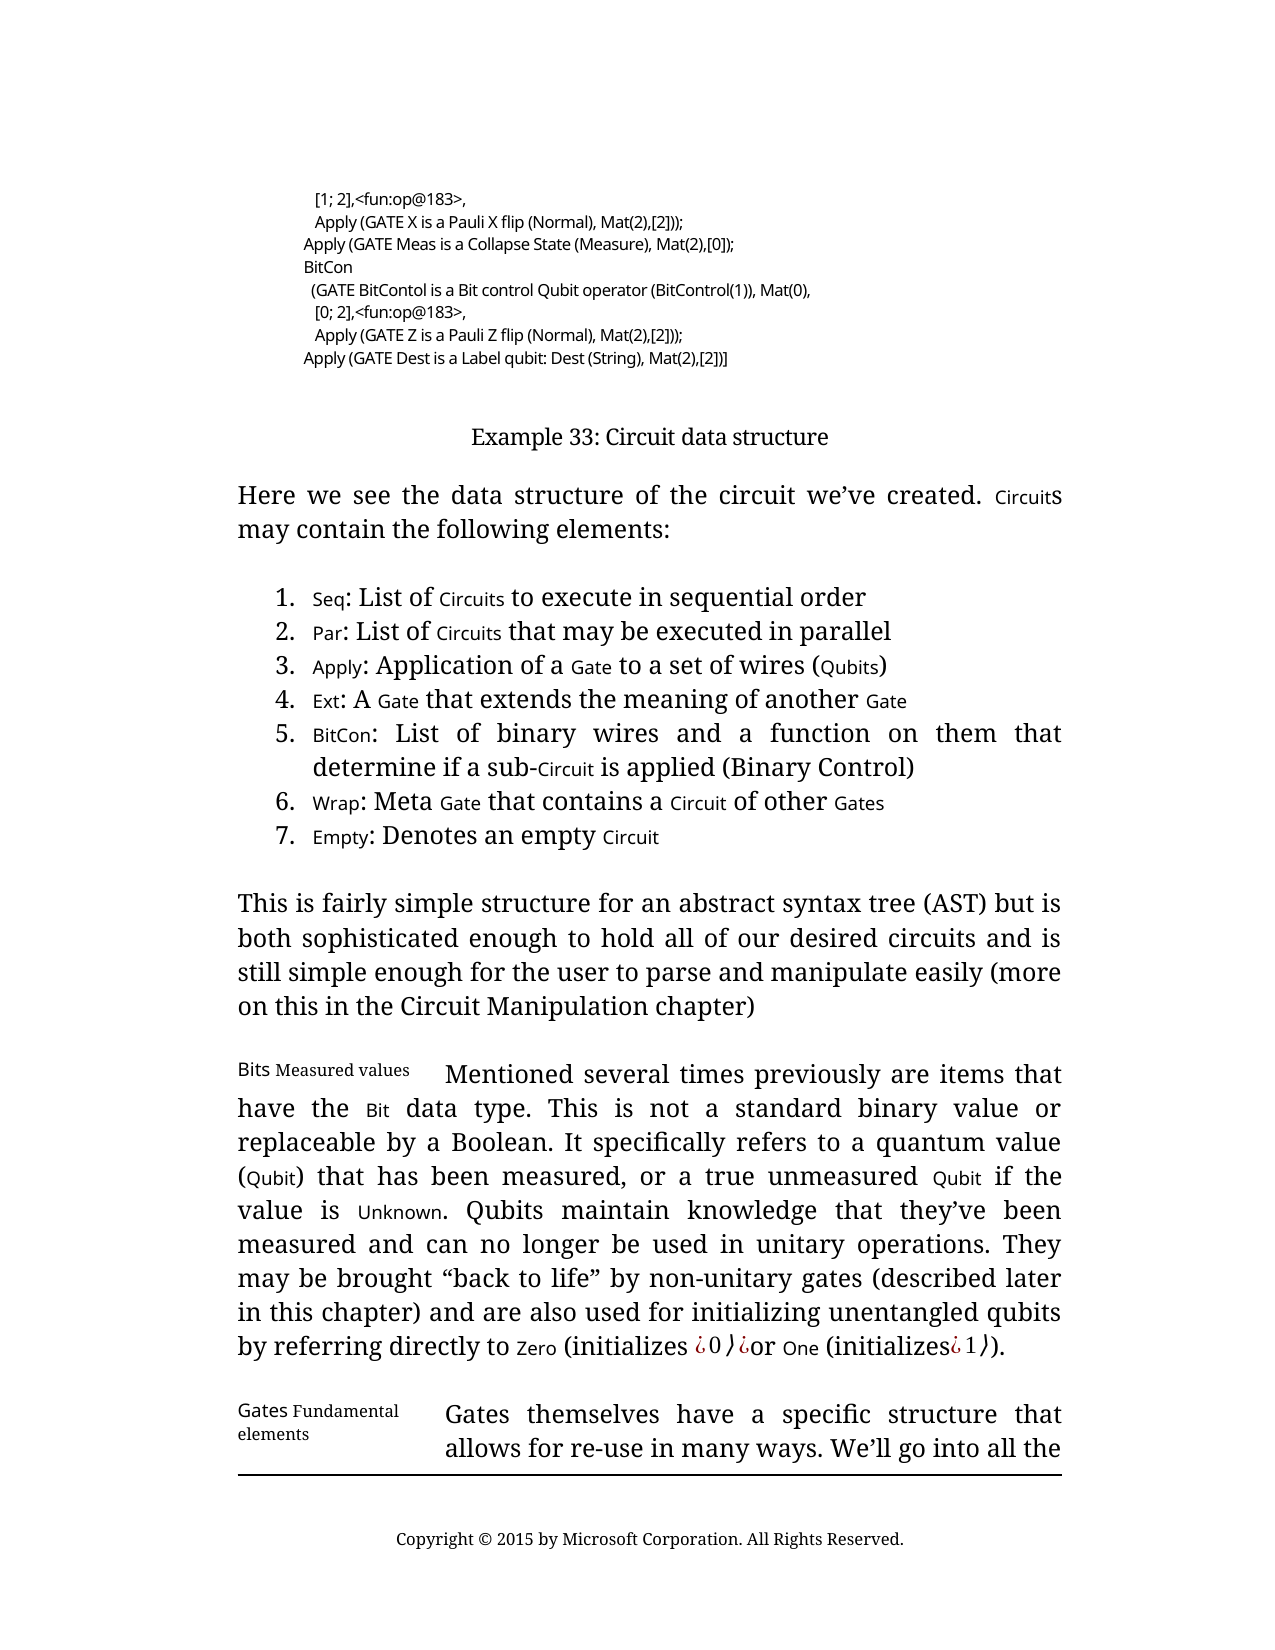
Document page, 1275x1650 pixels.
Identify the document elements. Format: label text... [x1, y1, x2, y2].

list Empty: Denotes an empty Circuit [275, 818, 1062, 852]
list Apply (GATE Z is a Pauli Z flip (Normal), Mat(2),[2])); [284, 324, 1062, 346]
list [1; 2],<fun:op@183>, [284, 187, 1062, 210]
subtitle Gates Fundamental elements [237, 1397, 425, 1445]
list BitCon: List of binary wires and a function on them that determine if a sub-Circuit is applied (Binary Control) [275, 716, 1062, 784]
list (GATE BitContol is a Bit control Qubit operator (BitControl(1)), Mat(0), [284, 278, 1062, 301]
text This is fairly simple structure for an abstract syntax tree (AST) but is both sophisticated enough to hold all of our desired circuits and is still simple enough for the user to parse and manipulate easily (more on this in the Circuit Manipulation chapter) [237, 886, 1062, 1022]
list [0; 2],<fun:op@183>, [284, 301, 1062, 324]
text Here we see the data structure of the circuit we’ve created. Circuits may contain the following elements: [237, 477, 1062, 546]
list Seq: List of Circuits to execute in sequential order [275, 579, 1062, 614]
list Apply (GATE Dest is a Label qubit: Dest (String), Mat(2),[2])] [284, 346, 1062, 369]
subtitle Bits Measured values [237, 1057, 425, 1082]
text Mentioned several times previously are items that have the Bit data type. This is not a standard binary value or replaceable by a Boolean. It specifically refers to a quantum value (Qubit) that has been measured, or a true unmeasured Qubit if the value is Unknown. Qubits maintain knowledge that they’ve been measured and can no longer be used in unitary operations. They may be brought “back to life” by non-unitary gates (described later in this chapter) and are also used for initializing unentangled qubits by referring directly to Zero (initializes or One (initializes). [237, 1056, 1062, 1363]
list Wrap: Meta Gate that contains a Circuit of other Gates [275, 784, 1062, 818]
list Apply (GATE Meas is a Collapse State (Measure), Mat(2),[0]); [284, 233, 1062, 256]
list Ext: A Gate that extends the meaning of another Gate [275, 682, 1062, 716]
list Par: List of Circuits that may be executed in parallel [275, 614, 1062, 648]
list Apply (GATE X is a Pauli X flip (Normal), Mat(2),[2])); [284, 210, 1062, 233]
list BitCon [284, 256, 1062, 278]
list Apply: Application of a Gate to a set of wires (Qubits) [275, 648, 1062, 682]
